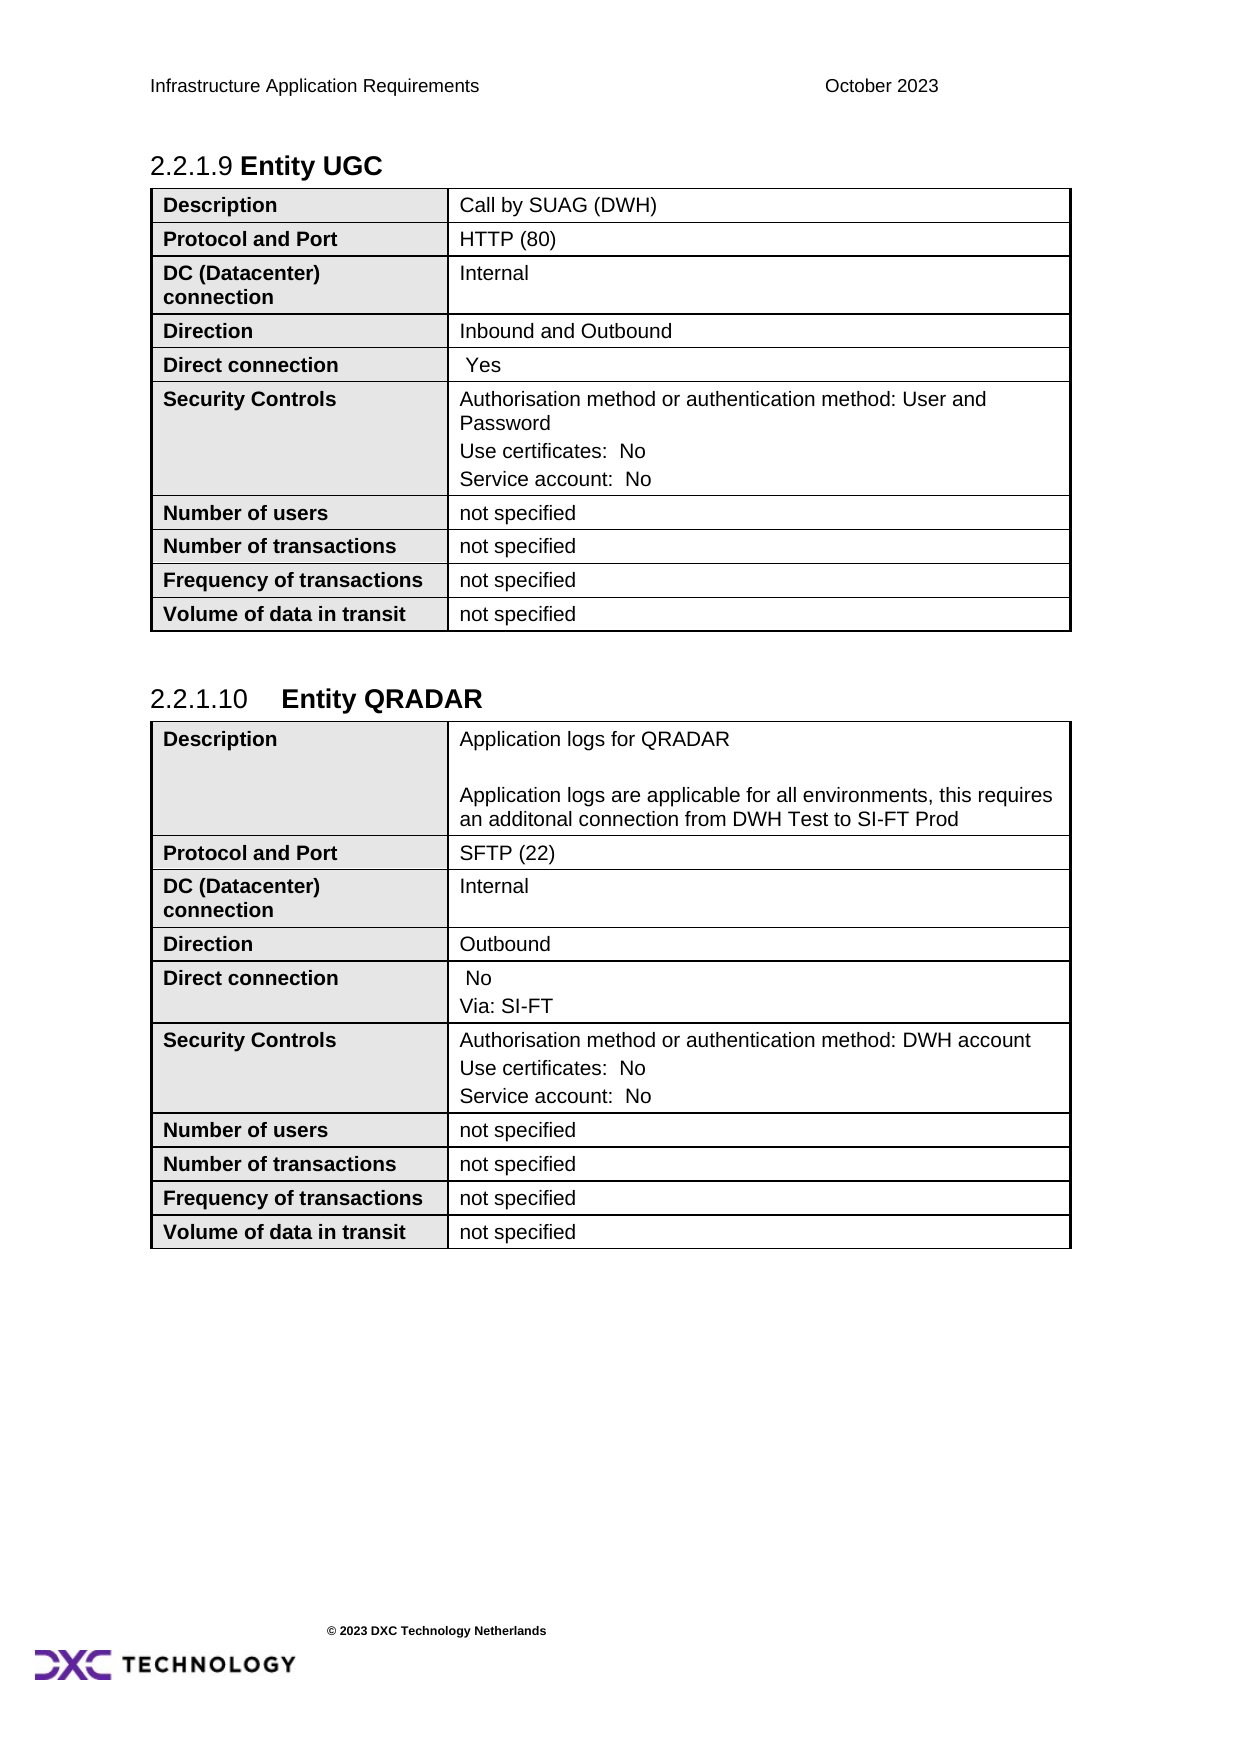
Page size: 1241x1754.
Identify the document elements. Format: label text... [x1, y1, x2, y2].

table_cell SFTP (22) [449, 836, 1069, 868]
table_header Call by SUAG (DWH) [449, 189, 1069, 221]
table_cell not specified [449, 496, 1069, 529]
table_cell Authorisation method or authentication method: DWH account Use certificates: Service account: [449, 1024, 1069, 1112]
table_cell not specified [449, 564, 1069, 596]
table_cell Number of users [153, 1114, 447, 1146]
table_cell HTTP (80) [449, 223, 1069, 255]
table_cell [449, 257, 1069, 313]
table_cell [449, 348, 1069, 381]
table_cell Number of users [153, 496, 447, 529]
table_cell Direct connection [153, 348, 447, 381]
table_header Application logs for QRADAR Application logs are applicable for all environments, this requires an additonal connection from DWH Test to SI-FT Prod [449, 722, 1069, 835]
table_cell Number of transactions [153, 1148, 447, 1180]
table_cell Frequency of transactions [153, 564, 447, 596]
table_cell Security Controls [153, 1024, 447, 1112]
picture [34, 1650, 296, 1680]
table_cell Protocol and Port [153, 836, 447, 868]
table_header Description [153, 189, 447, 221]
table_cell Direction [153, 928, 447, 960]
table_cell not specified [449, 1148, 1069, 1180]
table_cell [449, 870, 1069, 926]
subtitle Entity UGC [150, 150, 1069, 181]
table_cell Authorisation method or authentication method: User and Password Use certificates: Service account: [449, 382, 1069, 495]
table_cell DC (Datacenter) connection [153, 870, 447, 926]
table_cell Volume of data in transit [153, 598, 447, 630]
table_cell Direction [153, 315, 447, 347]
table_cell not specified [449, 1114, 1069, 1146]
table_cell Protocol and Port [153, 223, 447, 255]
table_cell not specified [449, 530, 1069, 562]
table_cell Frequency of transactions [153, 1182, 447, 1214]
table_cell Via: SI-FT [449, 962, 1069, 1022]
table_cell [449, 315, 1069, 347]
table_cell not specified [449, 1216, 1069, 1248]
table_cell Security Controls [153, 382, 447, 495]
subtitle Entity QRADAR [150, 683, 1069, 714]
table_cell Number of transactions [153, 530, 447, 562]
table_cell [449, 928, 1069, 960]
table_cell not specified [449, 1182, 1069, 1214]
table_cell not specified [449, 598, 1069, 630]
table_header Description [153, 722, 447, 835]
table_cell DC (Datacenter) connection [153, 257, 447, 313]
table_cell Direct connection [153, 962, 447, 1022]
table_cell Volume of data in transit [153, 1216, 447, 1248]
